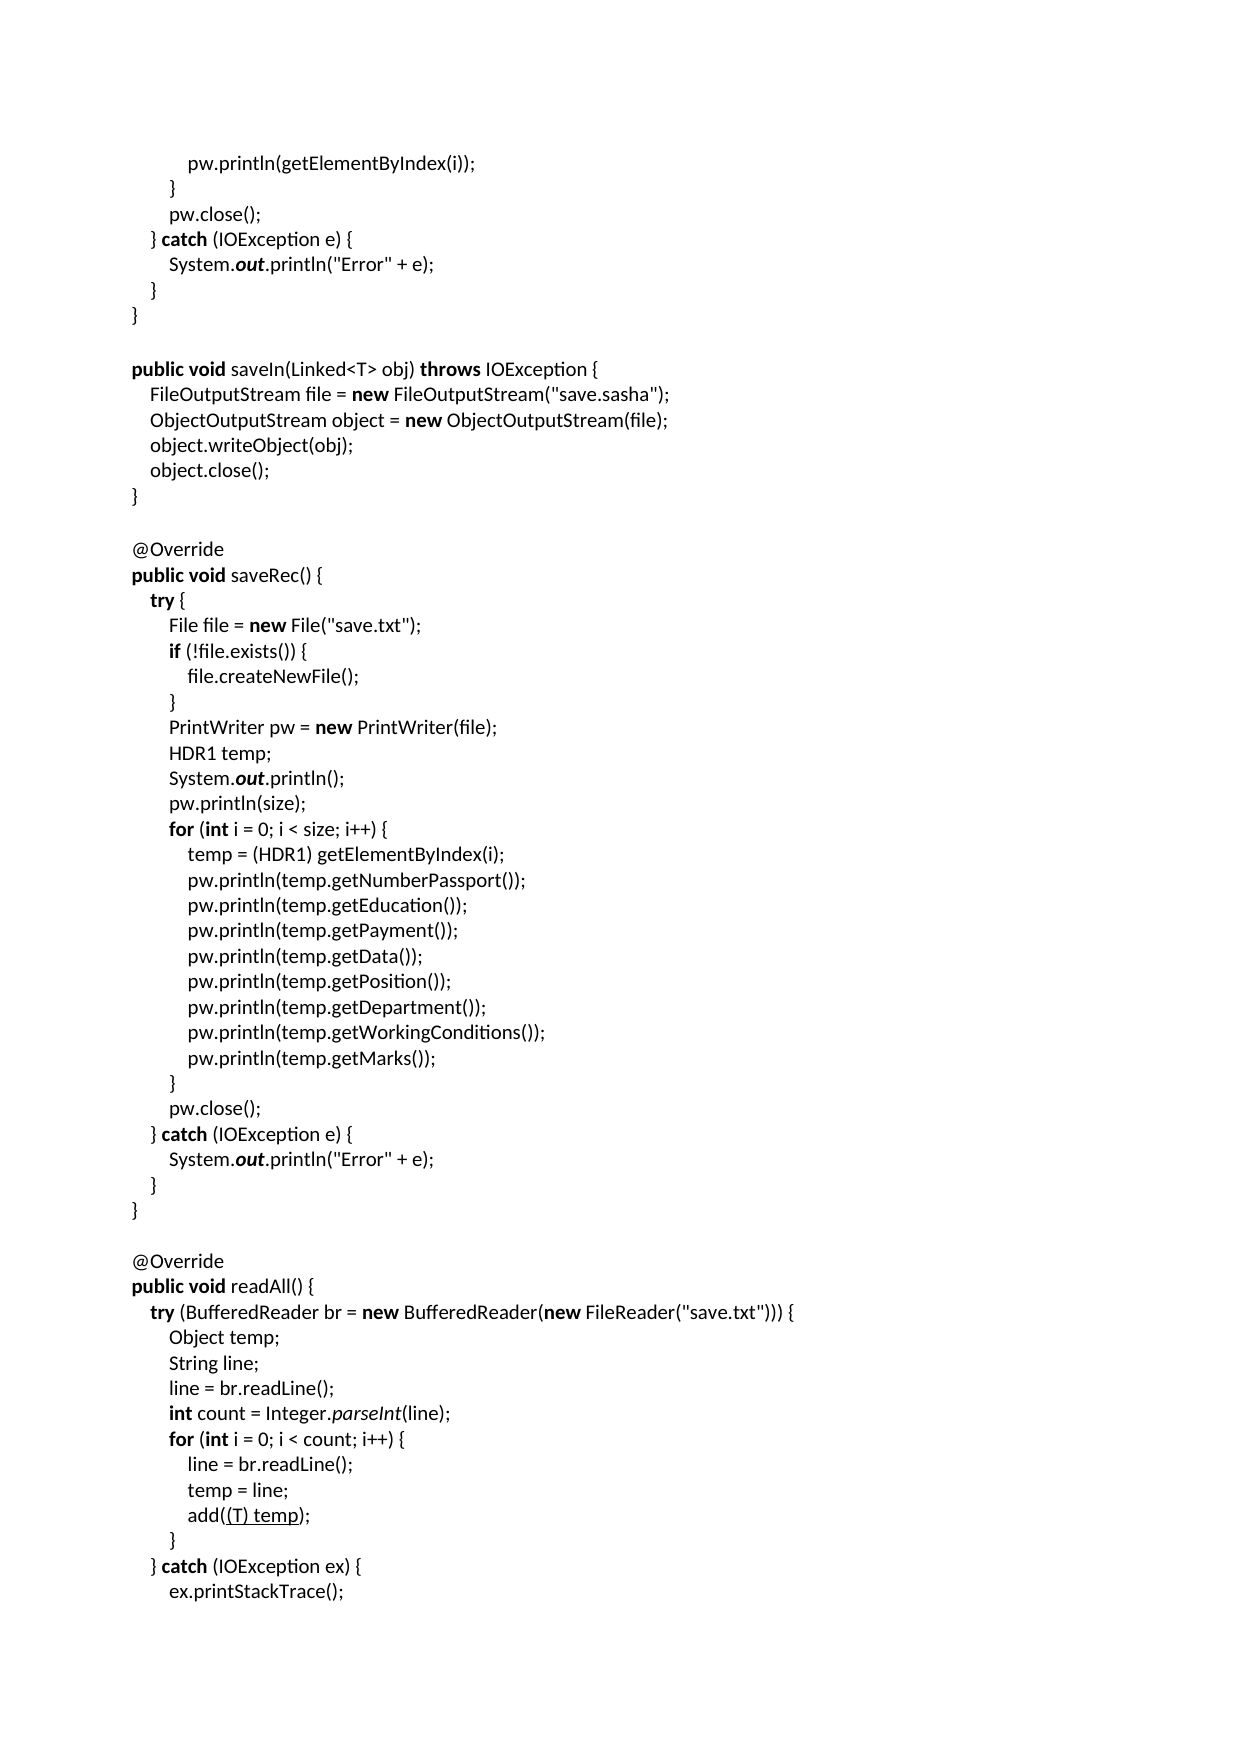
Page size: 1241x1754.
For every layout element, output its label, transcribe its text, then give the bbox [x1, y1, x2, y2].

text } [112, 1197, 1128, 1223]
text } [112, 1528, 1128, 1553]
text try { [112, 587, 1128, 613]
text try (BufferedReader br = new BufferedReader(new FileReader("save.txt"))) { [112, 1299, 1128, 1324]
text } [112, 1172, 1128, 1197]
text String line; [112, 1350, 1128, 1375]
text object.close(); [112, 458, 1128, 483]
text public void saveIn(Linked<T> obj) throws IOException { [112, 356, 1128, 381]
text pw.println(temp.getPosition()); [112, 968, 1128, 994]
text pw.close(); [112, 1096, 1128, 1121]
text pw.println(temp.getDepartment()); [112, 994, 1128, 1019]
text } [112, 689, 1128, 714]
text System.out.println("Error" + e); [112, 1146, 1128, 1172]
text @Override [112, 1248, 1128, 1273]
text if (!file.exists()) { [112, 638, 1128, 663]
text } [112, 175, 1128, 201]
text line = br.readLine(); [112, 1375, 1128, 1401]
text int count = Integer.parseInt(line); [112, 1401, 1128, 1426]
text ObjectOutputStream object = new ObjectOutputStream(file); [112, 407, 1128, 432]
text pw.println(temp.getPayment()); [112, 918, 1128, 943]
text line = br.readLine(); [112, 1451, 1128, 1477]
text temp = (HDR1) getElementByIndex(i); [112, 841, 1128, 867]
text @Override [112, 536, 1128, 562]
text pw.close(); [112, 201, 1128, 226]
text } [112, 483, 1128, 508]
text pw.println(temp.getEducation()); [112, 892, 1128, 918]
text Object temp; [112, 1324, 1128, 1350]
text } catch (IOException e) { [112, 1121, 1128, 1146]
text FileOutputStream file = new FileOutputStream("save.sasha"); [112, 381, 1128, 407]
text for (int i = 0; i < size; i++) { [112, 816, 1128, 841]
text } catch (IOException ex) { [112, 1553, 1128, 1578]
text PrintWriter pw = new PrintWriter(file); [112, 714, 1128, 740]
text ex.printStackTrace(); [112, 1578, 1128, 1604]
text add((T) temp); [112, 1502, 1128, 1528]
text for (int i = 0; i < count; i++) { [112, 1426, 1128, 1451]
text file.createNewFile(); [112, 663, 1128, 689]
text } [112, 302, 1128, 328]
text HDR1 temp; [112, 740, 1128, 765]
text System.out.println("Error" + e); [112, 252, 1128, 277]
text pw.println(temp.getData()); [112, 943, 1128, 968]
text temp = line; [112, 1477, 1128, 1502]
text public void readAll() { [112, 1273, 1128, 1299]
text } [112, 277, 1128, 302]
text } [112, 1070, 1128, 1096]
text File file = new File("save.txt"); [112, 613, 1128, 638]
text pw.println(temp.getMarks()); [112, 1045, 1128, 1070]
text public void saveRec() { [112, 562, 1128, 587]
text } catch (IOException e) { [112, 226, 1128, 252]
text pw.println(temp.getWorkingConditions()); [112, 1019, 1128, 1045]
text pw.println(temp.getNumberPassport()); [112, 867, 1128, 892]
text System.out.println(); [112, 765, 1128, 791]
text pw.println(getElementByIndex(i)); [112, 150, 1128, 175]
text pw.println(size); [112, 791, 1128, 816]
text object.writeObject(obj); [112, 432, 1128, 458]
